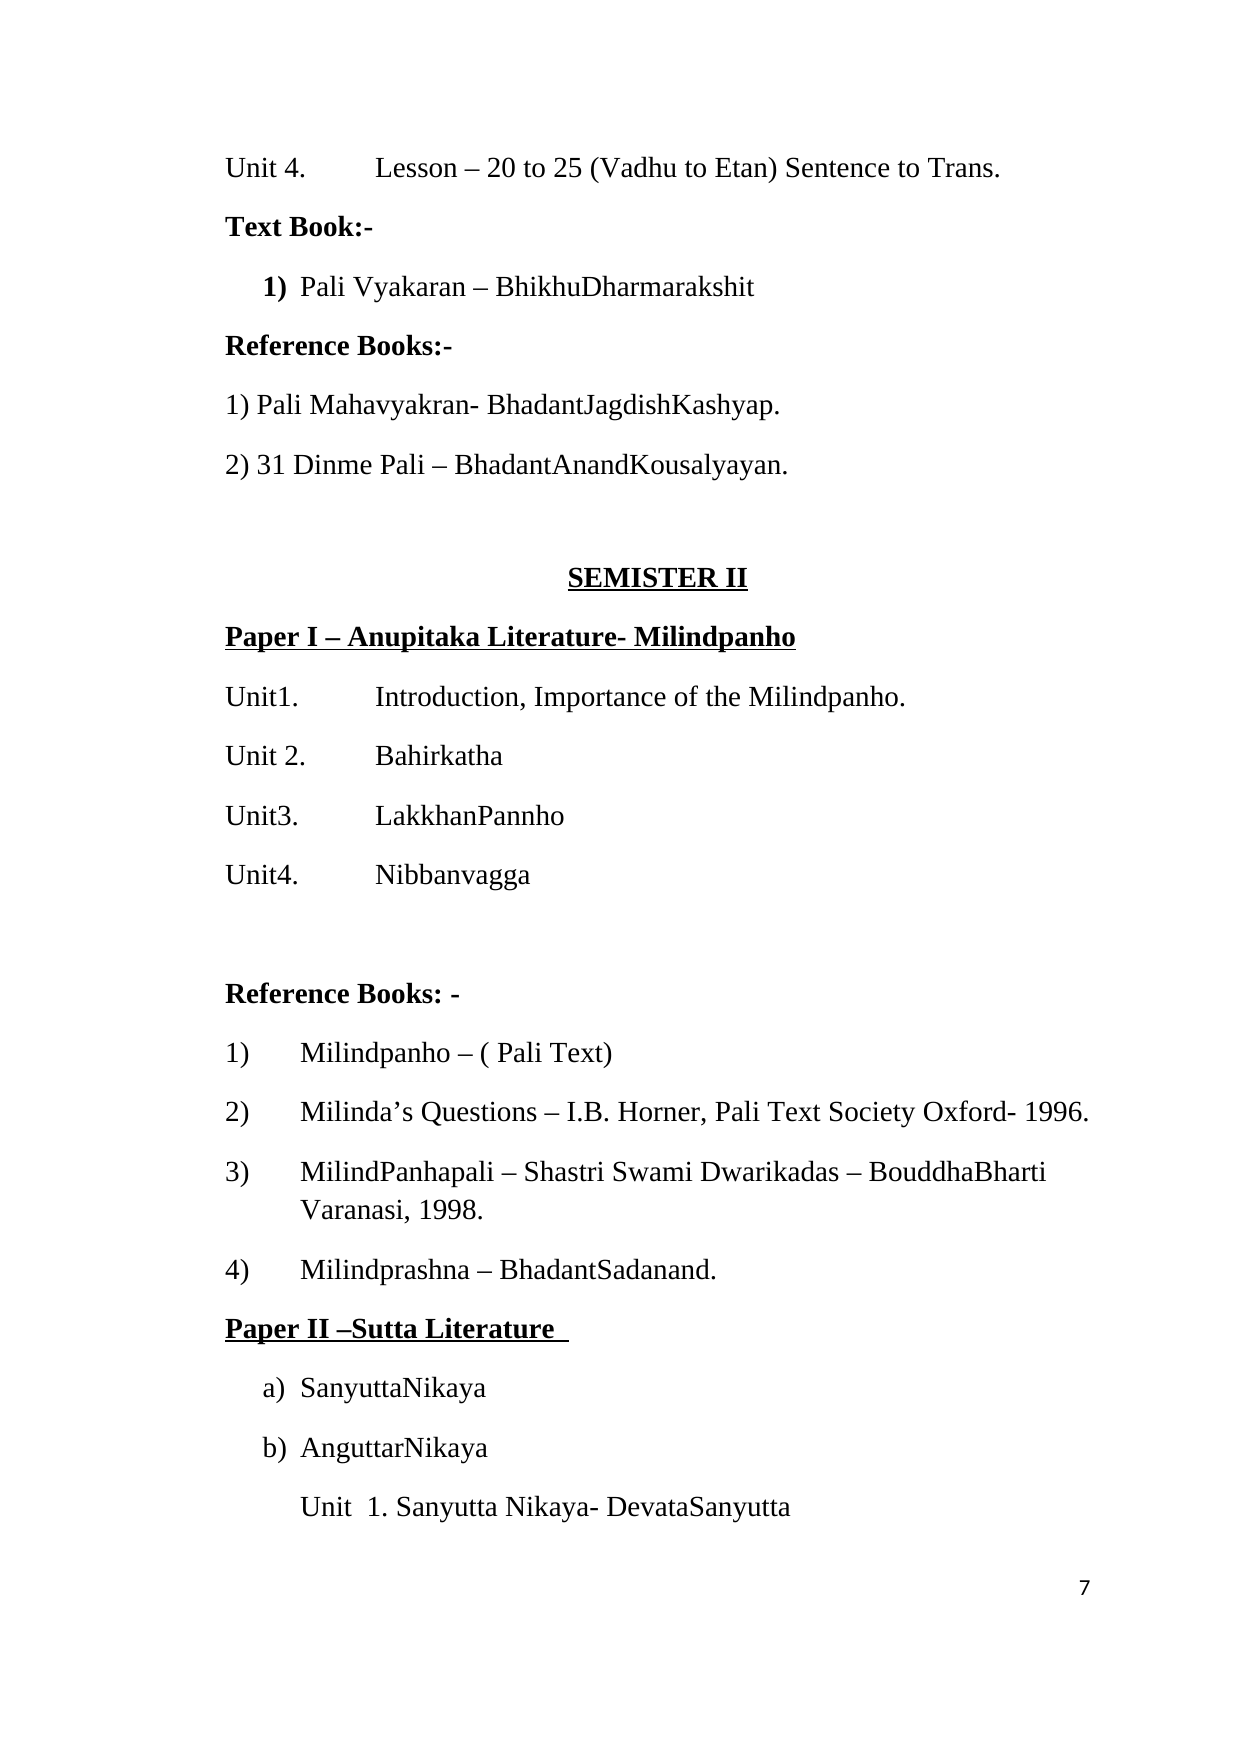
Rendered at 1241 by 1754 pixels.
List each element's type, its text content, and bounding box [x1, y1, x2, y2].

text Text Book:- [225, 209, 1090, 243]
text Unit3. LakkhanPannho [225, 798, 1090, 831]
text 1) Pali Mahavyakran- BhadantJagdishKashyap. [225, 387, 1090, 421]
text 3) MilindPanhapali – Shastri Swami Dwarikadas – BouddhaBharti Varanasi, 1998. [225, 1154, 1090, 1226]
text Paper II –Sutta Literature [225, 1311, 1090, 1345]
text 2) 31 Dinme Pali – BhadantAnandKousalyayan. [225, 447, 1090, 480]
list AnguttarNikaya [262, 1430, 1090, 1463]
text Unit 2. Bahirkatha [225, 738, 1090, 772]
text Unit1. Introduction, Importance of the Milindpanho. [225, 679, 1090, 712]
text Semister II [225, 560, 1090, 594]
list SanyuttaNikaya [262, 1371, 1090, 1404]
text Paper I – Anupitaka Literature- Milindpanho [225, 619, 1090, 653]
text 2) Milinda’s Questions – I.B. Horner, Pali Text Society Oxford- 1996. [225, 1094, 1090, 1128]
text 1) Milindpanho – ( Pali Text) [225, 1035, 1090, 1069]
text Reference Books: - [225, 976, 1090, 1009]
text Unit 4. Lesson – 20 to 25 (Vadhu to Etan) Sentence to Trans. [225, 150, 1090, 183]
list Pali Vyakaran – BhikhuDharmarakshit [262, 269, 1090, 302]
text Unit 1. Sanyutta Nikaya- DevataSanyutta [300, 1489, 1090, 1523]
text Unit4. Nibbanvagga [225, 857, 1090, 891]
text Reference Books:- [225, 328, 1090, 362]
text 4) Milindprashna – BhadantSadanand. [225, 1252, 1090, 1285]
